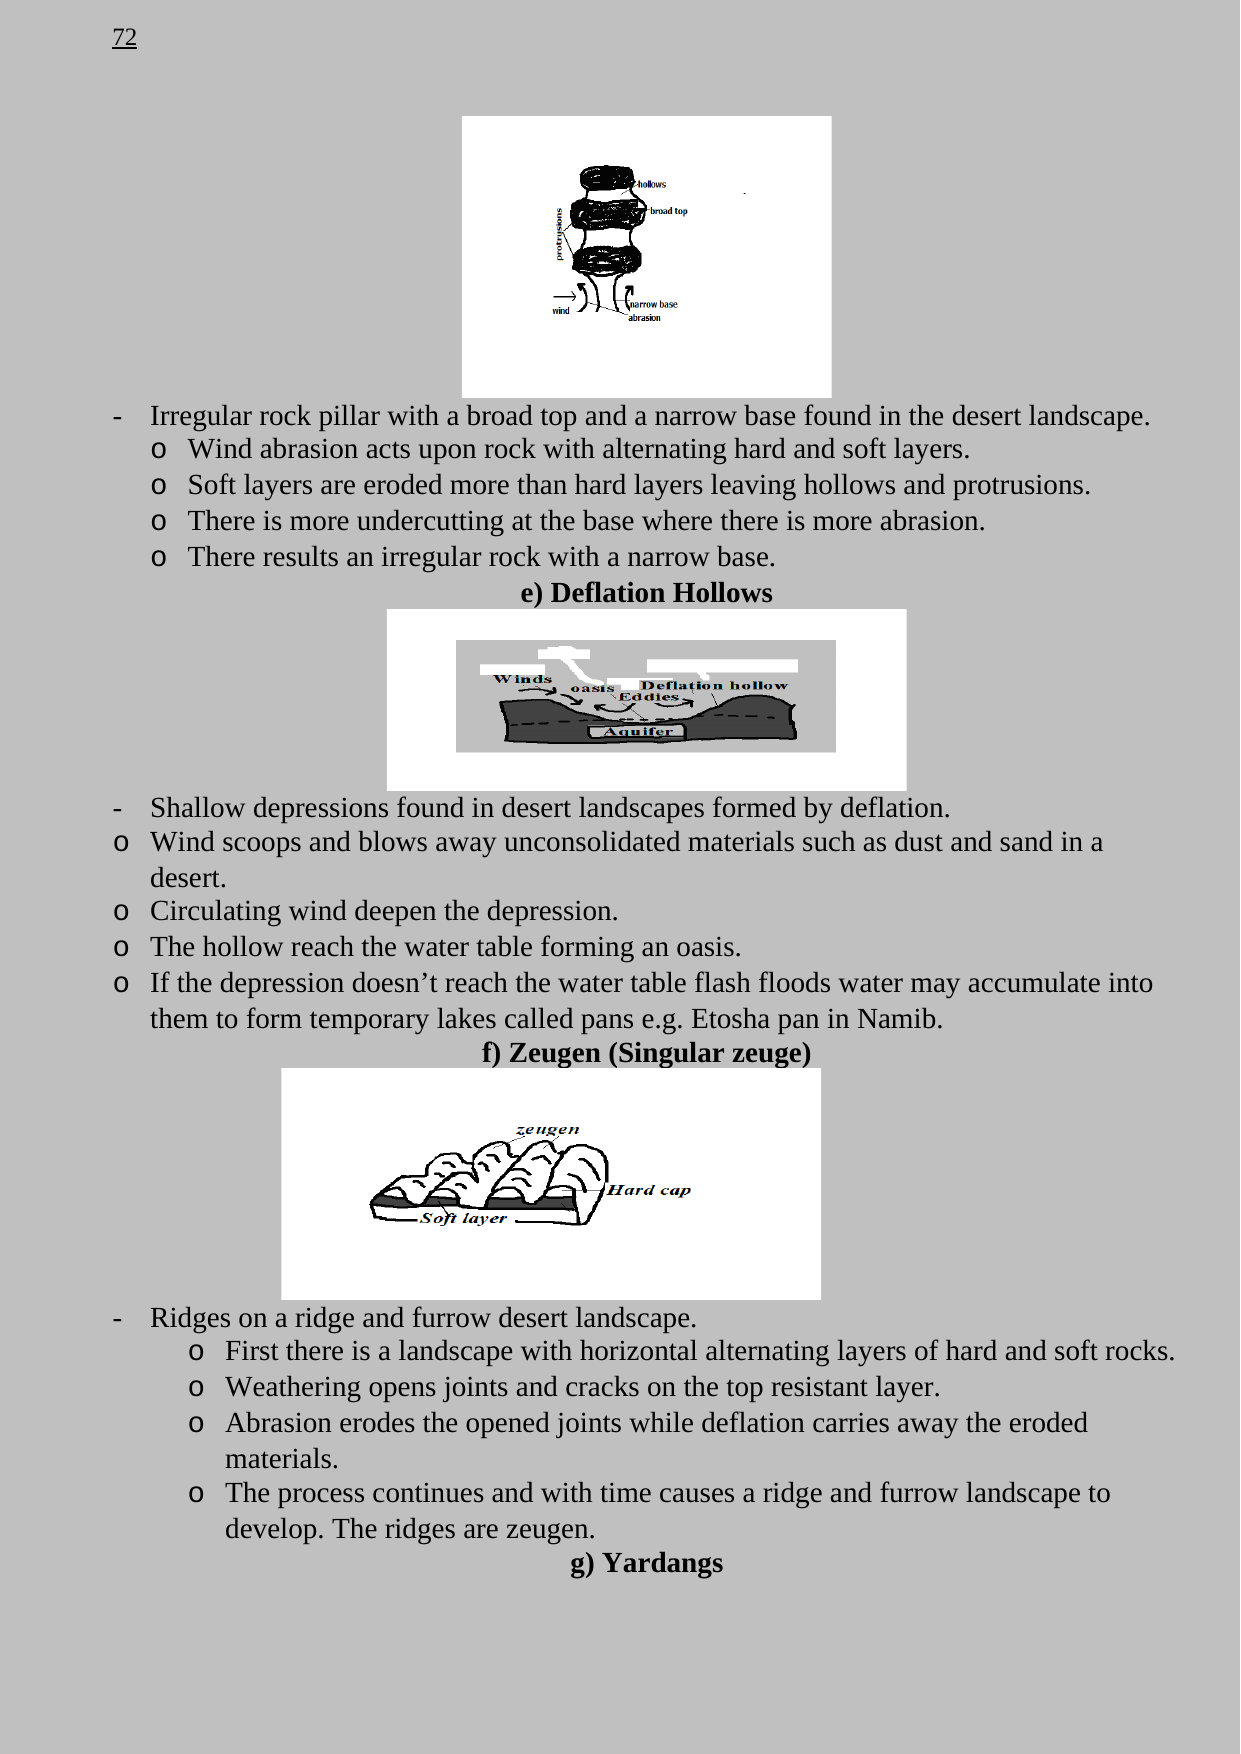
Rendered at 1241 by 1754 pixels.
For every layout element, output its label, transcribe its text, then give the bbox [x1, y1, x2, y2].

list Wind abrasion acts upon rock with alternating hard and soft layers. [150, 431, 1181, 467]
list Soft layers are eroded more than hard layers leaving hollows and protrusions. [150, 467, 1181, 503]
list If the depression doesn’t reach the water table flash floods water may accumulate into them to form temporary lakes called pans e.g. Etosha pan in Namib. [112, 966, 1181, 1035]
list Ridges on a ridge and furrow desert landscape. [112, 1300, 1181, 1333]
text e) Deflation Hollows [112, 576, 1181, 609]
list Irregular rock pillar with a broad top and a narrow base found in the desert landscape. [112, 398, 1181, 431]
list Weathering opens joints and cracks on the top resistant layer. [187, 1369, 1181, 1406]
list The hollow reach the water table forming an oasis. [112, 929, 1181, 966]
list There is more undercutting at the base where there is more abrasion. [150, 503, 1181, 539]
list Abrasion erodes the opened joints while deflation carries away the eroded materials. [187, 1406, 1181, 1475]
list There results an irregular rock with a narrow base. [150, 539, 1181, 576]
list Shallow depressions found in desert landscapes formed by deflation. [112, 790, 1181, 824]
text f) Zeugen (Singular zeuge) [112, 1035, 1181, 1069]
text g) Yardangs [112, 1545, 1181, 1578]
list The process continues and with time causes a ridge and furrow landscape to develop. The ridges are zeugen. [187, 1475, 1181, 1545]
list First there is a landscape with horizontal alternating layers of hard and soft rocks. [187, 1333, 1181, 1369]
list Circulating wind deepen the depression. [112, 893, 1181, 929]
list Wind scoops and blows away unconsolidated materials such as dust and sand in a desert. [112, 824, 1181, 893]
